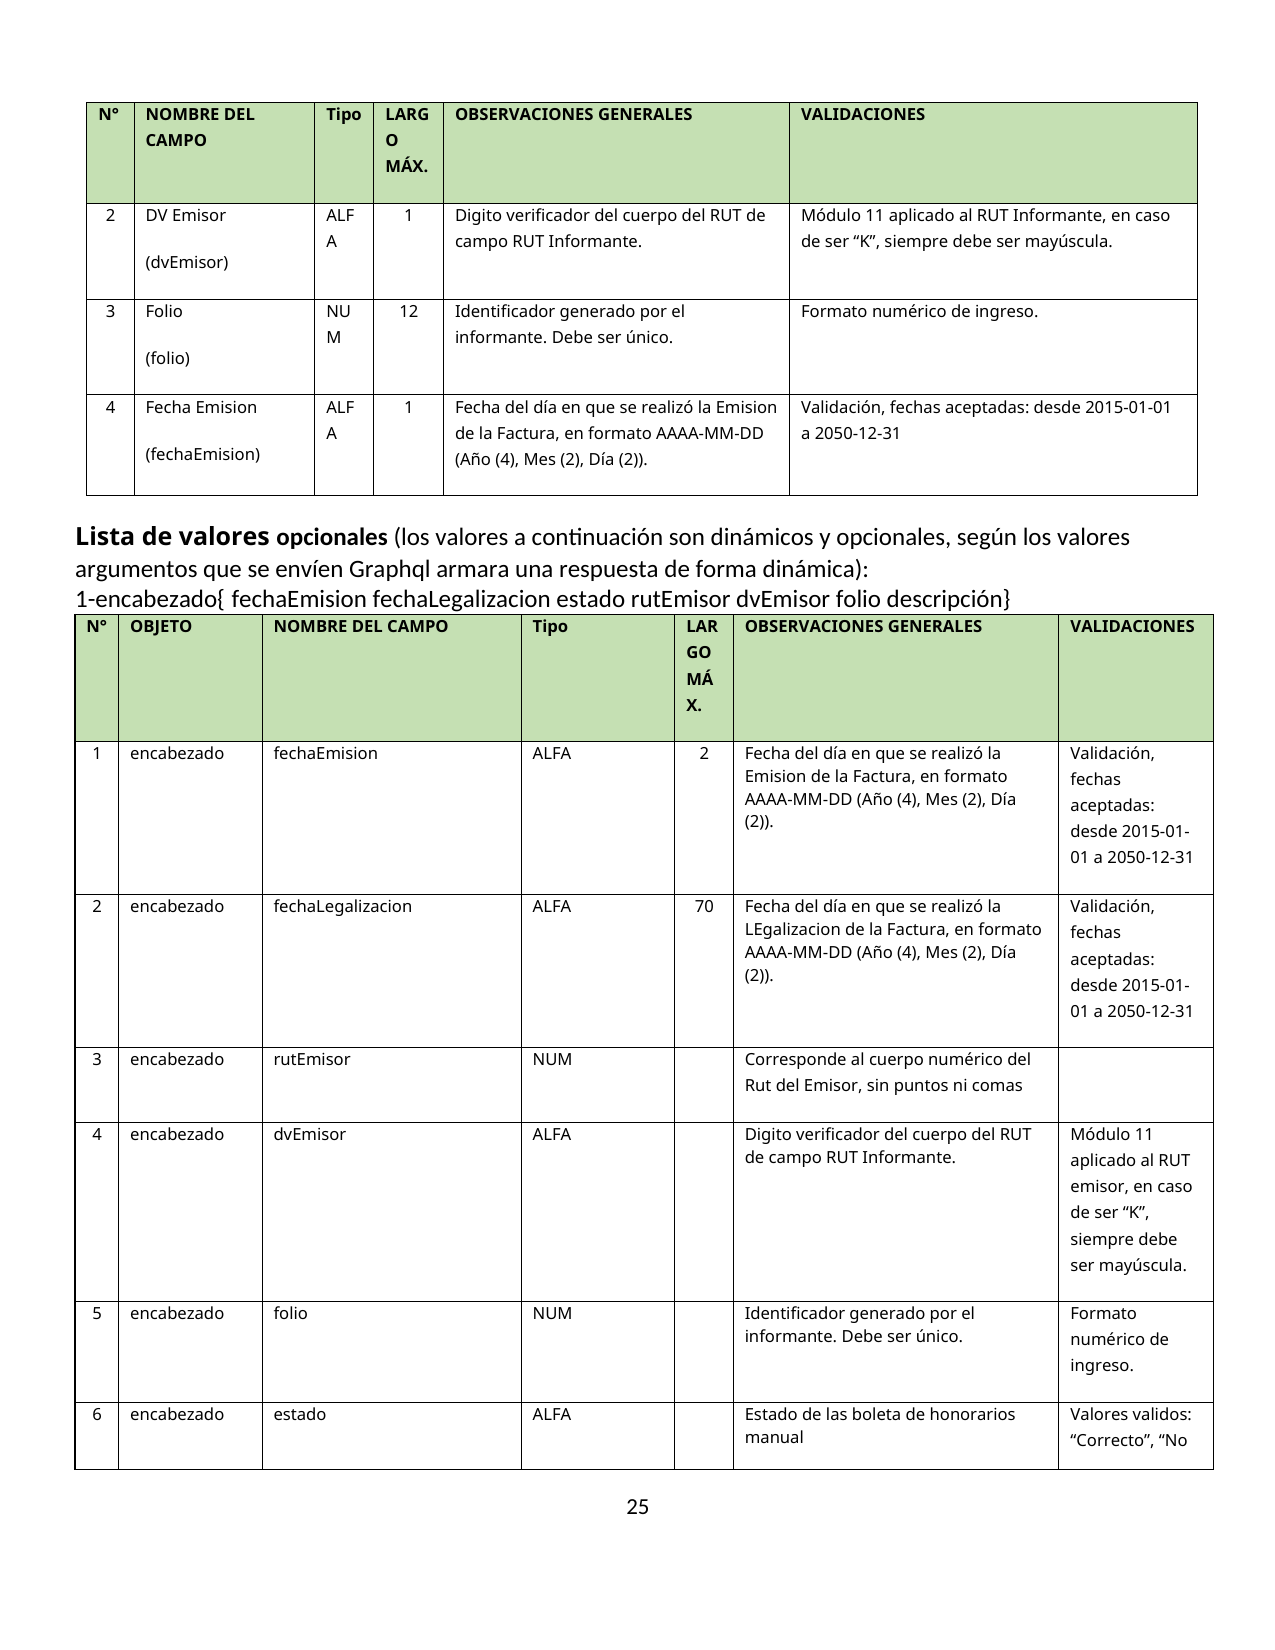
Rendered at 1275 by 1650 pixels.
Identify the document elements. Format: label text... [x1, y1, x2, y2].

table_cell [1059, 1048, 1213, 1122]
table_cell NUM [522, 1048, 674, 1122]
table_header NOMBRE DEL CAMPO [263, 615, 521, 741]
table_cell 70 [675, 895, 733, 1047]
table_cell encabezado [119, 895, 262, 1047]
table_cell 1 [76, 742, 118, 894]
table_cell encabezado [119, 1123, 262, 1301]
table_cell Identificador generado por el informante. Debe ser único. [444, 300, 789, 394]
table_cell Digito verificador del cuerpo del RUT de campo RUT Informante. [734, 1123, 1058, 1301]
text Lista de valores opcionales (los valores a continuación son dinámicos y opcionales, según los valores argumentos que se envíen Graphql armara una respuesta de forma dinámica): [75, 519, 1200, 583]
table_cell 1 [374, 204, 443, 298]
table_header N° [87, 103, 134, 203]
table_cell rutEmisor [263, 1048, 521, 1122]
table_cell Digito verificador del cuerpo del RUT de campo RUT Informante. [444, 204, 789, 298]
table_cell fechaEmision [263, 742, 521, 894]
table_cell ALFA [315, 395, 373, 495]
table_cell Fecha Emision (fechaEmision) [135, 395, 314, 495]
table_cell 2 [87, 204, 134, 298]
table_cell 12 [374, 300, 443, 394]
table_cell 6 [76, 1403, 118, 1469]
table_cell Folio (folio) [135, 300, 314, 394]
table_cell 3 [87, 300, 134, 394]
table_cell 2 [76, 895, 118, 1047]
table_cell encabezado [119, 742, 262, 894]
table_cell Fecha del día en que se realizó la LEgalizacion de la Factura, en formato AAAA-MM-DD (Año (4), Mes (2), Día (2)). [734, 895, 1058, 1047]
table_cell Formato numérico de ingreso. [1059, 1302, 1213, 1402]
table_cell ALFA [522, 895, 674, 1047]
text 1-encabezado{ fechaEmision fechaLegalizacion estado rutEmisor dvEmisor folio descripción} [75, 583, 1200, 614]
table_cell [1059, 1403, 1213, 1469]
table_header Tipo [522, 615, 674, 741]
table_cell Identificador generado por el informante. Debe ser único. [734, 1302, 1058, 1402]
table_cell encabezado [119, 1403, 262, 1469]
table_cell Módulo 11 aplicado al RUT Informante, en caso de ser “K”, siempre debe ser mayúscula. [790, 204, 1197, 298]
table_cell 1 [374, 395, 443, 495]
table_cell [675, 1048, 733, 1122]
table_cell Corresponde al cuerpo numérico del Rut del Emisor, sin puntos ni comas [734, 1048, 1058, 1122]
table_cell Fecha del día en que se realizó la Emision de la Factura, en formato AAAA-MM-DD (Año (4), Mes (2), Día (2)). [444, 395, 789, 495]
table_cell 4 [87, 395, 134, 495]
table_cell fechaLegalizacion [263, 895, 521, 1047]
table_cell 5 [76, 1302, 118, 1402]
table_cell ALFA [522, 742, 674, 894]
table_cell [675, 1123, 733, 1301]
table_cell 3 [76, 1048, 118, 1122]
table_header OBJETO [119, 615, 262, 741]
table_cell NUM [522, 1302, 674, 1402]
table_cell NUM [315, 300, 373, 394]
table_cell 2 [675, 742, 733, 894]
table_cell Validación, fechas aceptadas: desde 2015-01-01 a 2050-12-31 [1059, 895, 1213, 1047]
table_cell [675, 1302, 733, 1402]
table_cell ALFA [315, 204, 373, 298]
table_cell Validación, fechas aceptadas: desde 2015-01-01 a 2050-12-31 [1059, 742, 1213, 894]
table_cell Módulo 11 aplicado al RUT emisor, en caso de ser “K”, siempre debe ser mayúscula. [1059, 1123, 1213, 1301]
table_cell dvEmisor [263, 1123, 521, 1301]
table_cell DV Emisor (dvEmisor) [135, 204, 314, 298]
table_cell encabezado [119, 1048, 262, 1122]
table_header LARGO MÁX. [675, 615, 733, 741]
table_cell ALFA [522, 1123, 674, 1301]
table_header N° [76, 615, 118, 741]
table_header OBSERVACIONES GENERALES [734, 615, 1058, 741]
table_cell 4 [76, 1123, 118, 1301]
table_cell ALFA [522, 1403, 674, 1469]
table_header VALIDACIONES [790, 103, 1197, 203]
table_cell Validación, fechas aceptadas: desde 2015-01-01 a 2050-12-31 [790, 395, 1197, 495]
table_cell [734, 1403, 1058, 1469]
table_cell estado [263, 1403, 521, 1469]
table_header VALIDACIONES [1059, 615, 1213, 741]
table_header Tipo [315, 103, 373, 203]
table_cell Fecha del día en que se realizó la Emision de la Factura, en formato AAAA-MM-DD (Año (4), Mes (2), Día (2)). [734, 742, 1058, 894]
table_cell encabezado [119, 1302, 262, 1402]
table_header OBSERVACIONES GENERALES [444, 103, 789, 203]
table_cell Formato numérico de ingreso. [790, 300, 1197, 394]
table_header LARGO MÁX. [374, 103, 443, 203]
table_cell folio [263, 1302, 521, 1402]
table_cell [675, 1403, 733, 1469]
table_header NOMBRE DEL CAMPO [135, 103, 314, 203]
